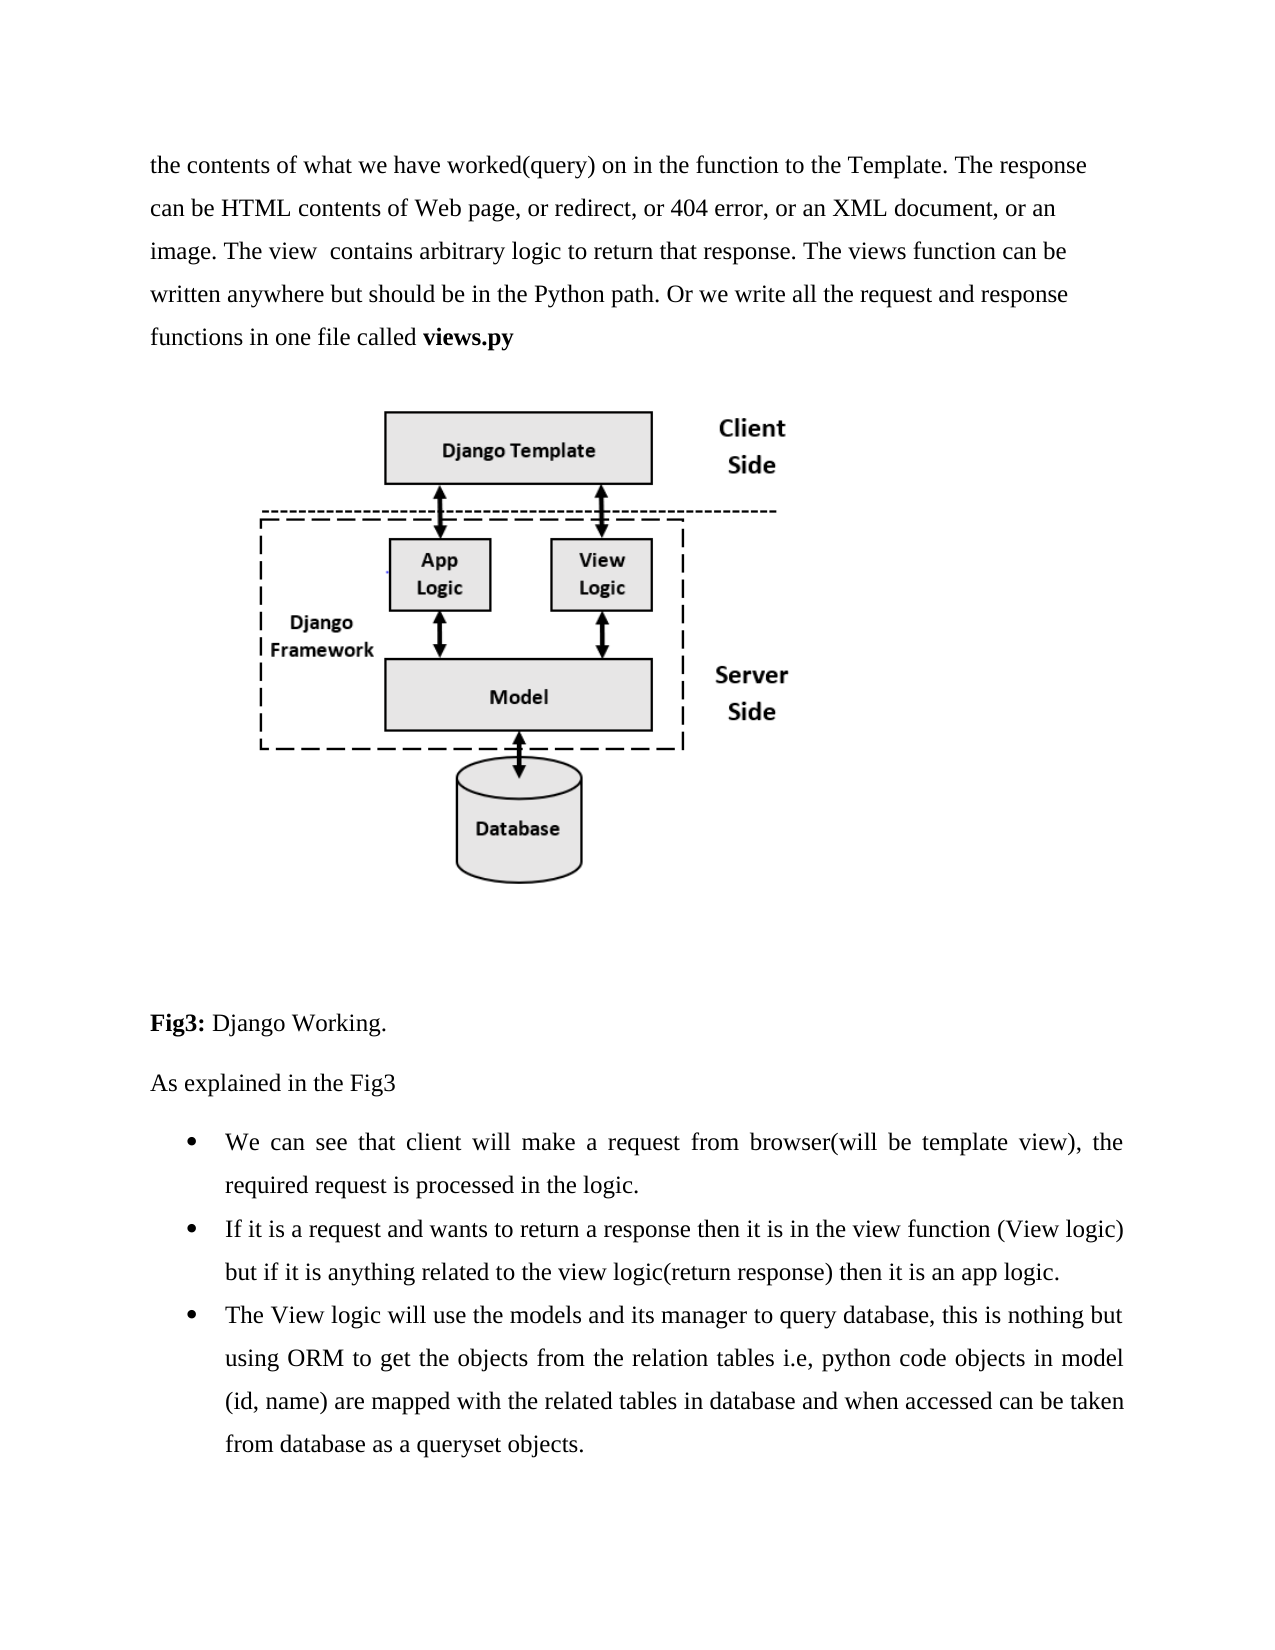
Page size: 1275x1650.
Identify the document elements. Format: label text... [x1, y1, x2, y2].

list If it is a request and wants to return a response then it is in the view function (View logic) but if it is anything related to the view logic(return response) then it is an app logic. [187, 1257, 1125, 1329]
text As explained in the Fig3 [150, 1111, 1125, 1139]
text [150, 150, 1125, 394]
list We can see that client will make a request from browser(will be template view), the required request is processed in the logic. [187, 1171, 1125, 1242]
text Fig3: Django Working. [150, 1051, 1125, 1080]
picture [231, 437, 796, 936]
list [187, 1343, 1125, 1415]
